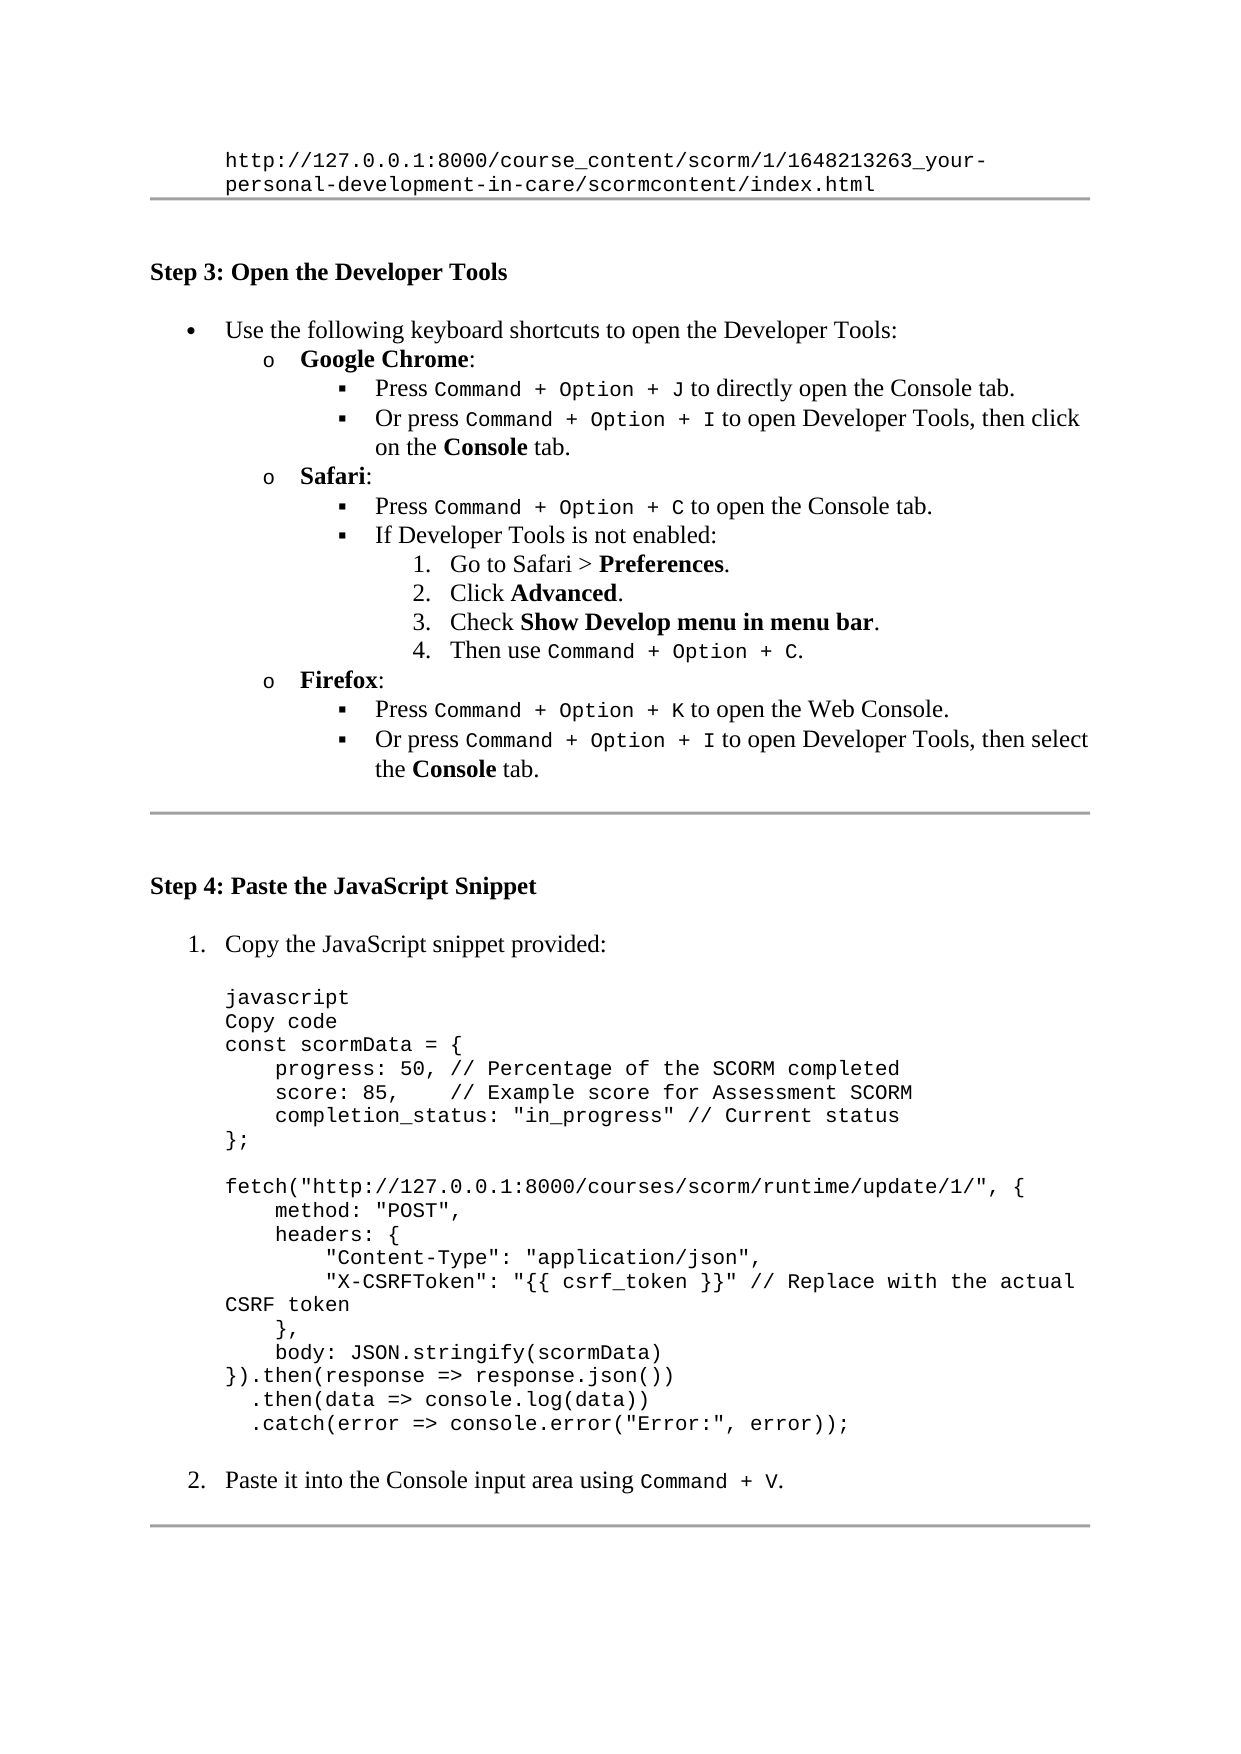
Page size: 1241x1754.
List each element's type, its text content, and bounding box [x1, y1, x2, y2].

text }, [225, 1318, 1090, 1342]
text completion_status: "in_progress" // Current status [225, 1105, 1090, 1129]
text .catch(error => console.error("Error:", error)); [225, 1413, 1090, 1436]
text }).then(response => response.json()) [225, 1365, 1090, 1389]
list Press Command + Option + J to directly open the Console tab. [337, 373, 1090, 403]
list Click Advanced. [412, 578, 1090, 607]
list Paste it into the Console input area using Command + V. [187, 1466, 1090, 1495]
text .then(data => console.log(data)) [225, 1389, 1090, 1413]
list Firefox: [262, 665, 1090, 694]
list Or press Command + Option + I to open Developer Tools, then click on the Console tab. [337, 403, 1090, 461]
text Step 4: Paste the JavaScript Snippet [150, 871, 1090, 900]
text headers: { [225, 1223, 1090, 1247]
text score: 85, // Example score for Assessment SCORM [225, 1082, 1090, 1105]
list Press Command + Option + C to open the Console tab. [337, 491, 1090, 520]
text "Content-Type": "application/json", [225, 1247, 1090, 1271]
text Copy code [225, 1011, 1090, 1034]
list Safari: [262, 461, 1090, 491]
text http://127.0.0.1:8000/course_content/scorm/1/1648213263_your-personal-development-in-care/scormcontent/index.html [225, 150, 1090, 197]
list Press Command + Option + K to open the Web Console. [337, 694, 1090, 724]
list Go to Safari > Preferences. [412, 549, 1090, 578]
text }; [225, 1129, 1090, 1153]
text fetch("http://127.0.0.1:8000/courses/scorm/runtime/update/1/", { [225, 1176, 1090, 1200]
list Use the following keyboard shortcuts to open the Developer Tools: [187, 315, 1090, 344]
text progress: 50, // Percentage of the SCORM completed [225, 1058, 1090, 1082]
text method: "POST", [225, 1200, 1090, 1223]
list Check Show Develop menu in menu bar. [412, 607, 1090, 635]
list Google Chrome: [262, 344, 1090, 373]
text javascript [225, 987, 1090, 1011]
list If Developer Tools is not enabled: [337, 520, 1090, 549]
text Step 3: Open the Developer Tools [150, 257, 1090, 286]
text "X-CSRFToken": "{{ csrf_token }}" // Replace with the actual CSRF token [225, 1271, 1090, 1318]
list Copy the JavaScript snippet provided: [187, 929, 1090, 958]
list Or press Command + Option + I to open Developer Tools, then select the Console tab. [337, 724, 1090, 782]
list Then use Command + Option + C. [412, 635, 1090, 665]
text const scormData = { [225, 1034, 1090, 1058]
text body: JSON.stringify(scormData) [225, 1342, 1090, 1365]
